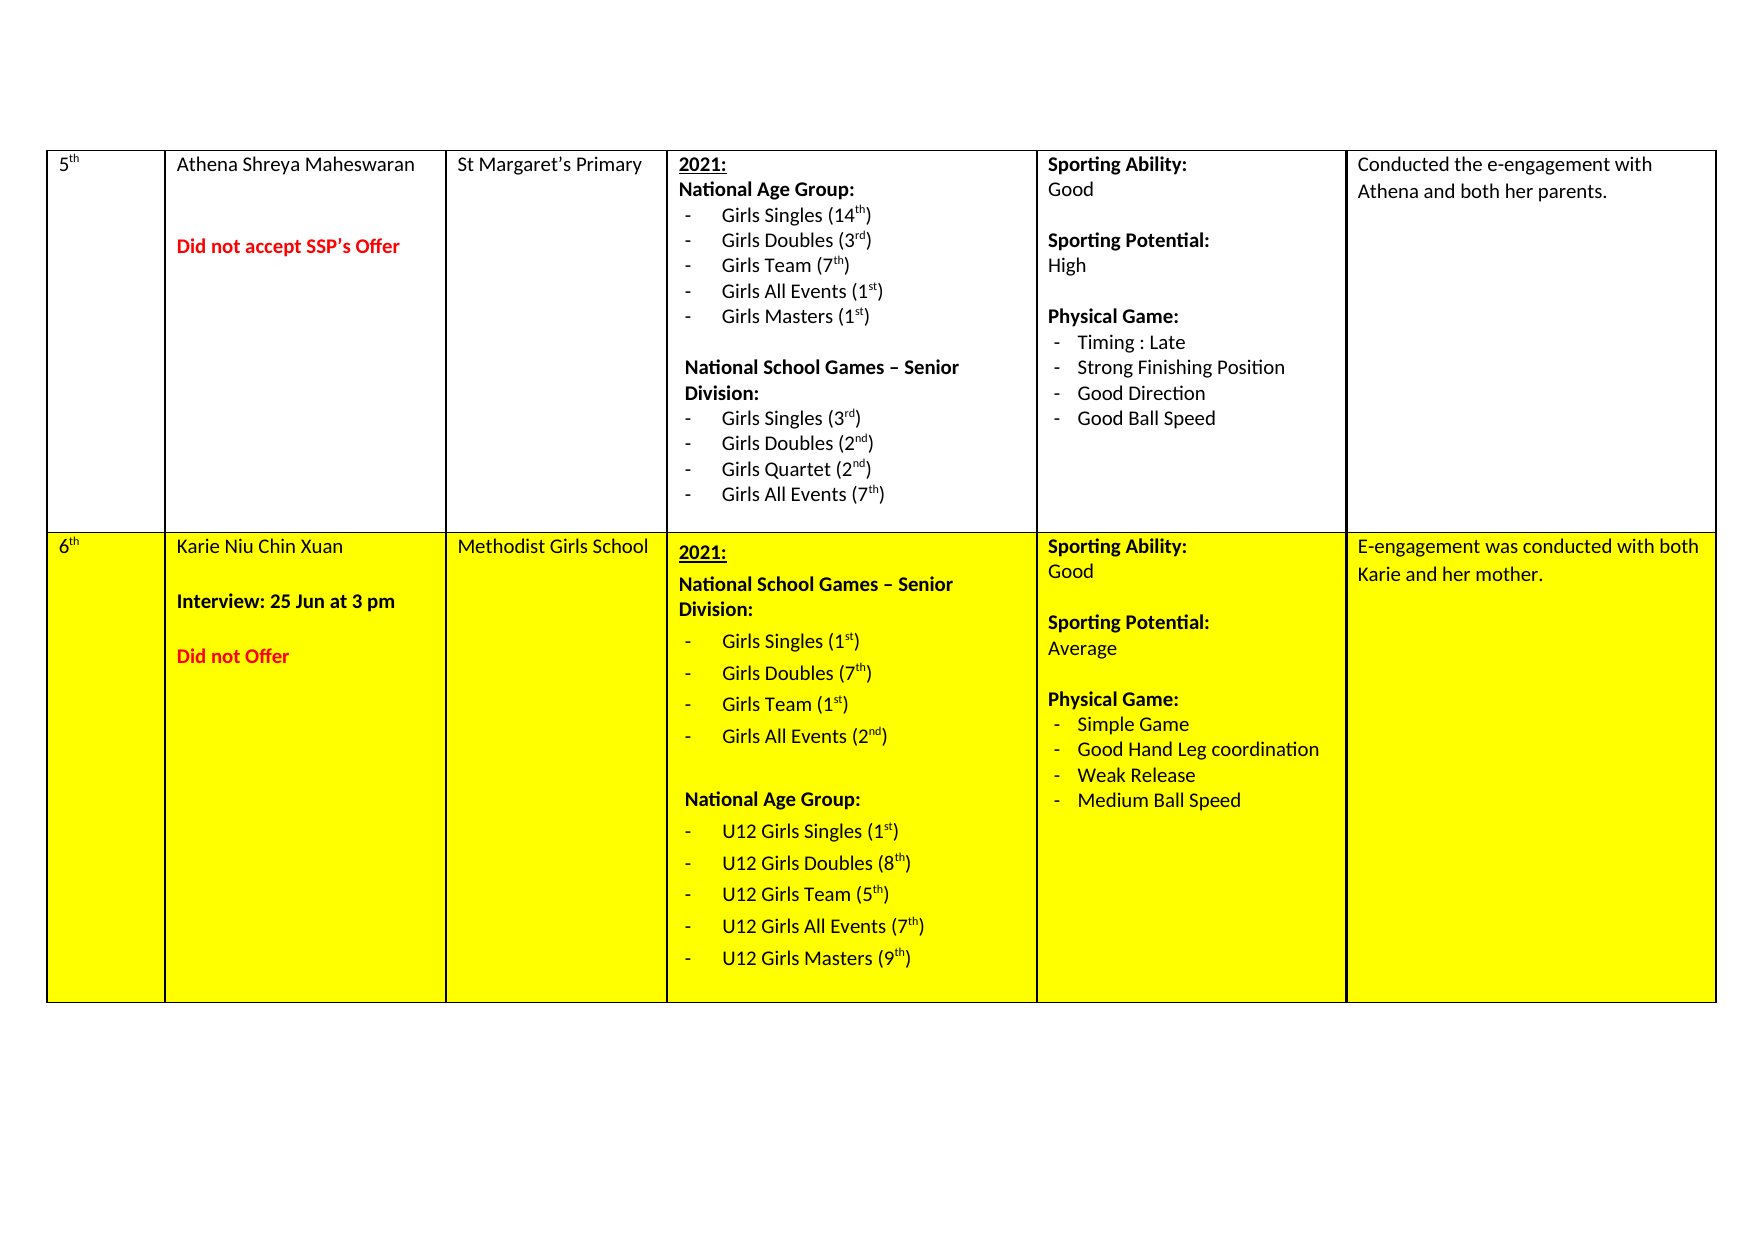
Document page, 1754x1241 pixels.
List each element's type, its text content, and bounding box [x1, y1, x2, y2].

table_cell Sporting Ability: Good Sporting Potential: Average Physical Game: Simple Game Good Hand Leg coordination Weak Release Medium Ball Speed [1038, 533, 1345, 1002]
table_cell E-engagement was conducted with both Karie and her mother. [1348, 533, 1715, 1002]
table_cell Karie Niu Chin Xuan Interview: 25 Jun at 3 pm Did not Offer [166, 533, 445, 1002]
table_cell Methodist Girls School [447, 533, 666, 1002]
table_cell Conducted the e-engagement with Athena and both her parents. [1348, 151, 1715, 532]
table_cell 6th [48, 533, 164, 1002]
table_cell Athena Shreya Maheswaran Did not accept SSP’s Offer [166, 151, 445, 532]
table_cell 2021: National Age Group: Girls Singles (14th) Girls Doubles (3rd) Girls Team (7th) Girls All Events (1st) Girls Masters (1st) National School Games – Senior Division: Girls Singles (3rd) Girls Doubles (2nd) Girls Quartet (2nd) Girls All Events (7th) [668, 151, 1036, 532]
table_cell 5th [48, 151, 164, 532]
table_cell St Margaret’s Primary [447, 151, 666, 532]
table_cell Sporting Ability: Good Sporting Potential: High Physical Game: Timing : Late Strong Finishing Position Good Direction Good Ball Speed [1038, 151, 1345, 532]
table_cell 2021: National School Games – Senior Division: Girls Singles (1st) Girls Doubles (7th) Girls Team (1st) Girls All Events (2nd) National Age Group: U12 Girls Singles (1st) U12 Girls Doubles (8th) U12 Girls Team (5th) U12 Girls All Events (7th) U12 Girls Masters (9th) [668, 533, 1036, 1002]
